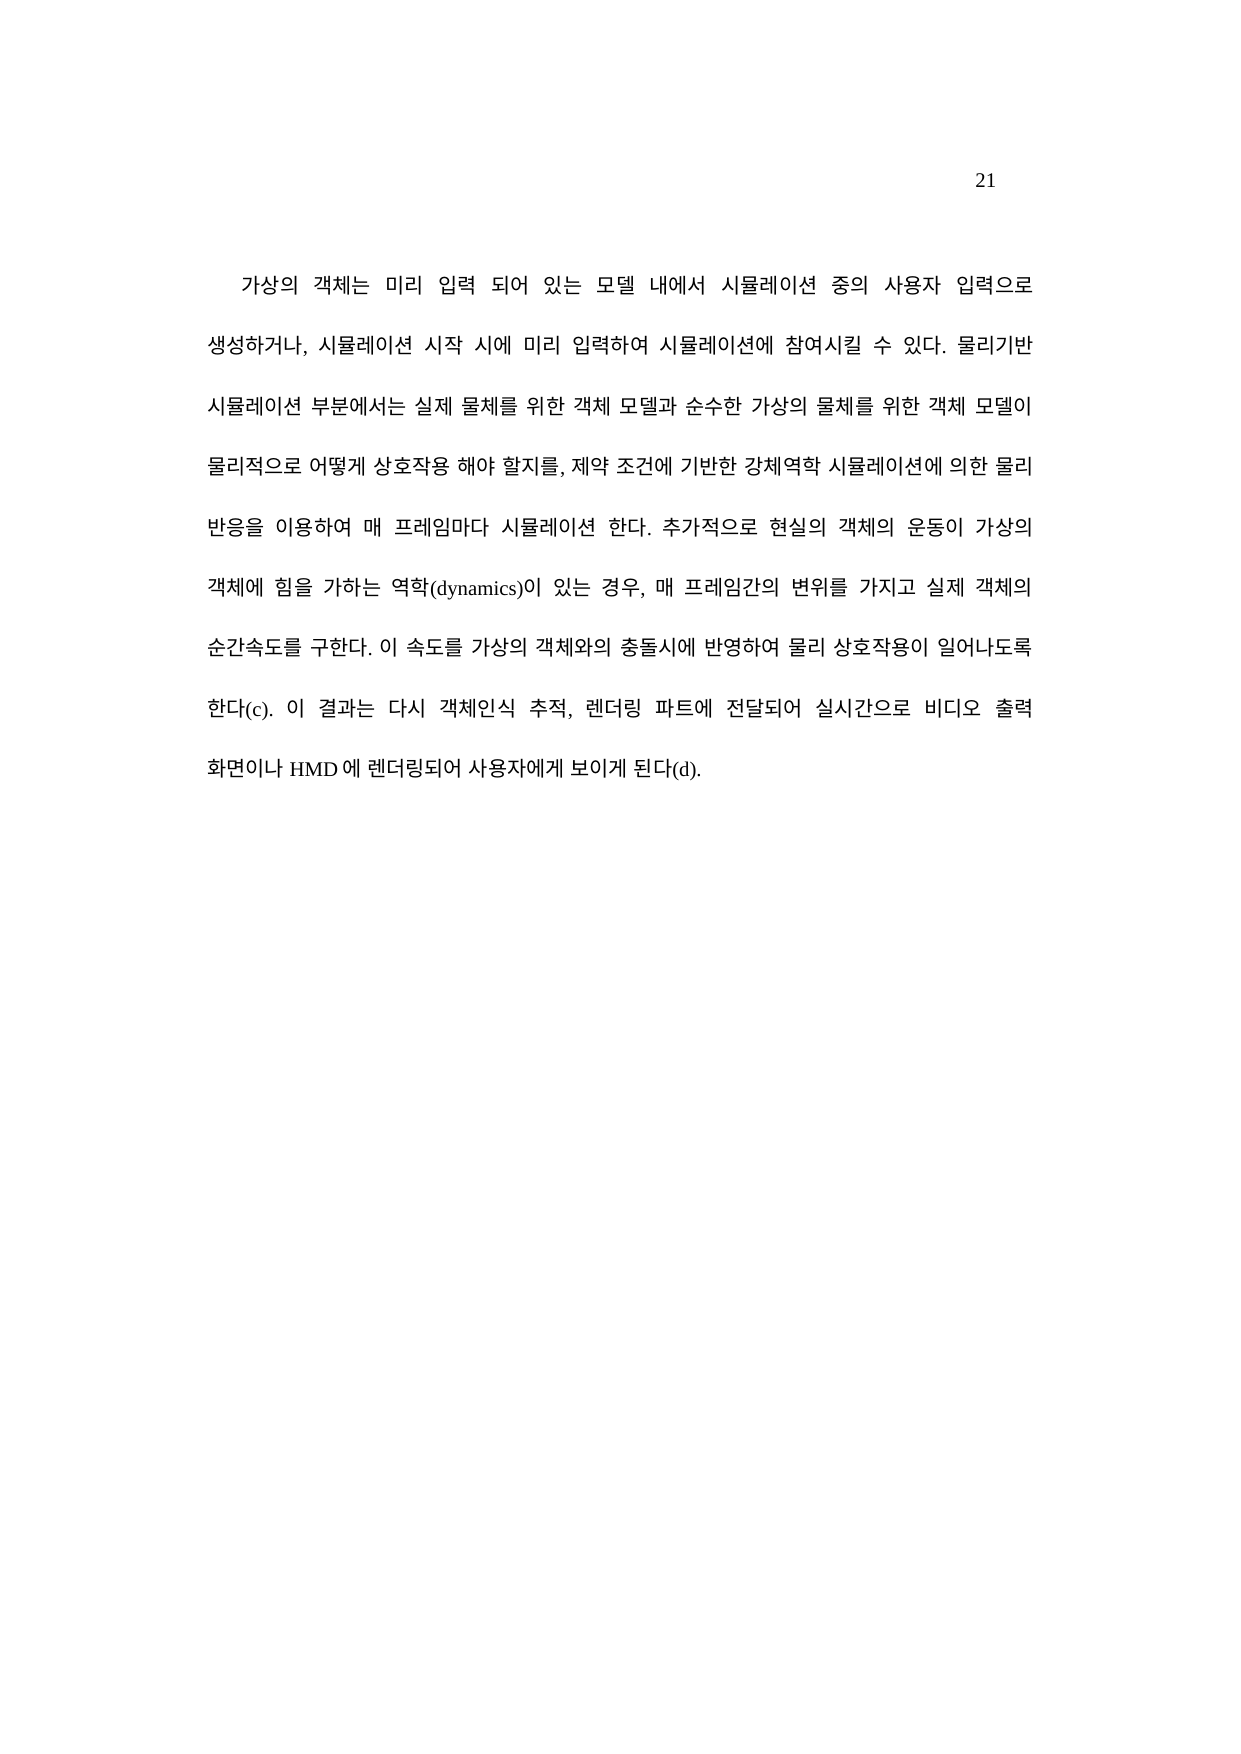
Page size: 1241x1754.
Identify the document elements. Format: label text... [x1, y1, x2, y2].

text 가상의 객체는 미리 입력 되어 있는 모델 내에서 시뮬레이션 중의 사용자 입력으로 생성하거나, 시뮬레이션 시작 시에 미리 입력하여 시뮬레이션에 참여시킬 수 있다. 물리기반 시뮬레이션 부분에서는 실제 물체를 위한 객체 모델과 순수한 가상의 물체를 위한 객체 모델이 물리적으로 어떻게 상호작용 해야 할지를, 제약 조건에 기반한 강체역학 시뮬레이션에 의한 물리 반응을 이용하여 매 프레임마다 시뮬레이션 한다. 추가적으로 현실의 객체의 운동이 가상의 객체에 힘을 가하는 역학(dynamics)이 있는 경우, 매 프레임간의 변위를 가지고 실제 객체의 순간속도를 구한다. 이 속도를 가상의 객체와의 충돌시에 반영하여 물리 상호작용이 일어나도록 한다(c). 이 결과는 다시 객체인식 추적, 렌더링 파트에 전달되어 실시간으로 비디오 출력 화면이나 HMD에 렌더링되어 사용자에게 보이게 된다(d). [207, 269, 1033, 783]
